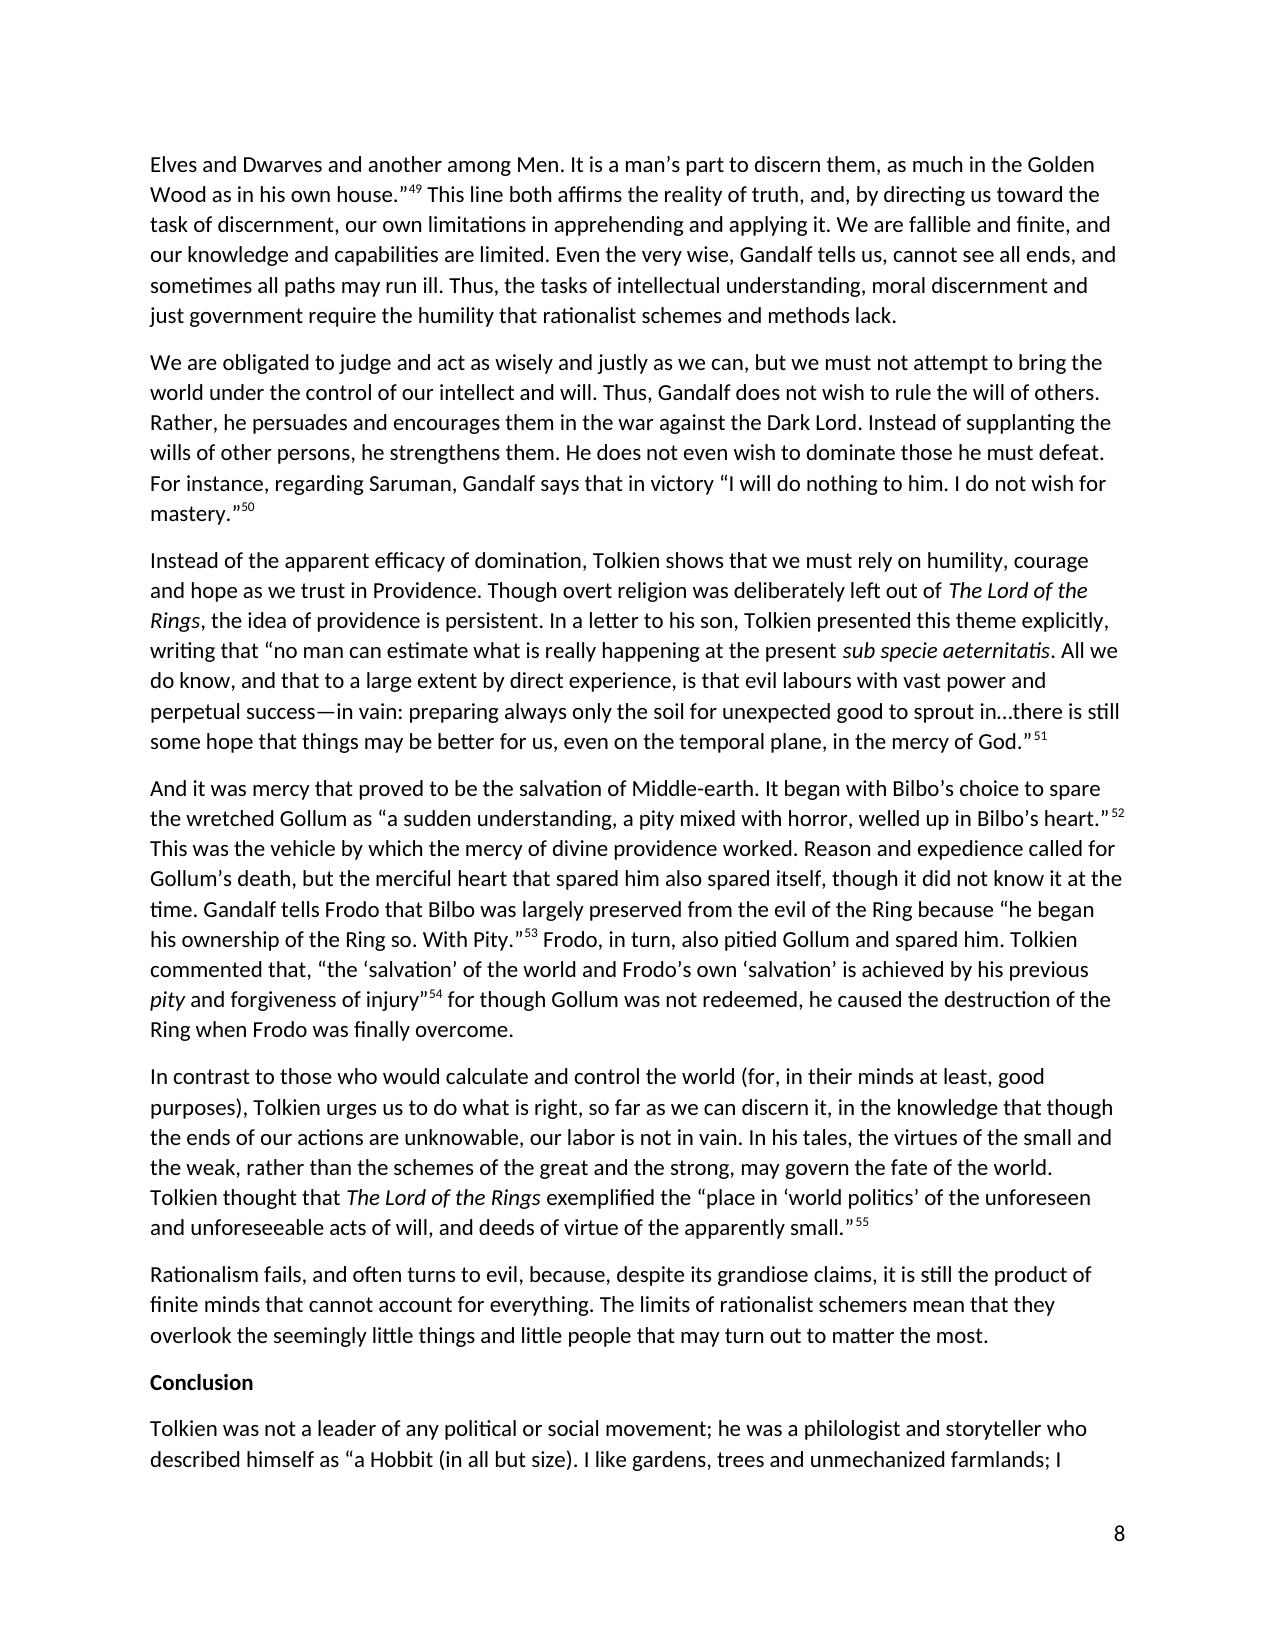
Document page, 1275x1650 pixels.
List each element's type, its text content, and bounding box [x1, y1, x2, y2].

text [150, 150, 1125, 329]
text We are obligated to judge and act as wisely and justly as we can, but we must not attempt to bring the world under the control of our intellect and will. Thus, Gandalf does not wish to rule the will of others. Rather, he persuades and encourages them in the war against the Dark Lord. Instead of supplanting the wills of other persons, he strengthens them. He does not even wish to dominate those he must defeat. For instance, regarding Saruman, Gandalf says that in victory “I will do nothing to him. I do not wish for mastery.” [150, 348, 1125, 527]
text Instead of the apparent efficacy of domination, Tolkien shows that we must rely on humility, courage and hope as we trust in Providence. Though overt religion was deliberately left out of The Lord of the Rings, the idea of providence is persistent. In a letter to his son, Tolkien presented this theme explicitly, writing that “no man can estimate what is really happening at the present sub specie aeternitatis. All we do know, and that to a large extent by direct experience, is that evil labours with vast power and perpetual success—in vain: preparing always only the soil for unexpected good to sprout in…there is still some hope that things may be better for us, even on the temporal plane, in the mercy of God.” [150, 546, 1125, 755]
text In contrast to those who would calculate and control the world (for, in their minds at least, good purposes), Tolkien urges us to do what is right, so far as we can discern it, in the knowledge that though the ends of our actions are unknowable, our labor is not in vain. In his tales, the virtues of the small and the weak, rather than the schemes of the great and the strong, may govern the fate of the world. Tolkien thought that The Lord of the Rings exemplified the “place in ‘world politics’ of the unforeseen and unforeseeable acts of will, and deeds of virtue of the apparently small.” [150, 1062, 1125, 1242]
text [150, 1414, 1125, 1473]
text And it was mercy that proved to be the salvation of Middle-earth. It began with Bilbo’s choice to spare the wretched Gollum as “a sudden understanding, a pity mixed with horror, welled up in Bilbo’s heart.” This was the vehicle by which the mercy of divine providence worked. Reason and expedience called for Gollum’s death, but the merciful heart that spared him also spared itself, though it did not know it at the time. Gandalf tells Frodo that Bilbo was largely preserved from the evil of the Ring because “he began his ownership of the Ring so. With Pity.” Frodo, in turn, also pitied Gollum and spared him. Tolkien commented that, “the ‘salvation’ of the world and Frodo’s own ‘salvation’ is achieved by his previous pity and forgiveness of injury” for though Gollum was not redeemed, he caused the destruction of the Ring when Frodo was finally overcome. [150, 774, 1125, 1044]
text Rationalism fails, and often turns to evil, because, despite its grandiose claims, it is still the product of finite minds that cannot account for everything. The limits of rationalist schemers mean that they overlook the seemingly little things and little people that may turn out to matter the most. [150, 1260, 1125, 1349]
text Conclusion [150, 1368, 1125, 1396]
